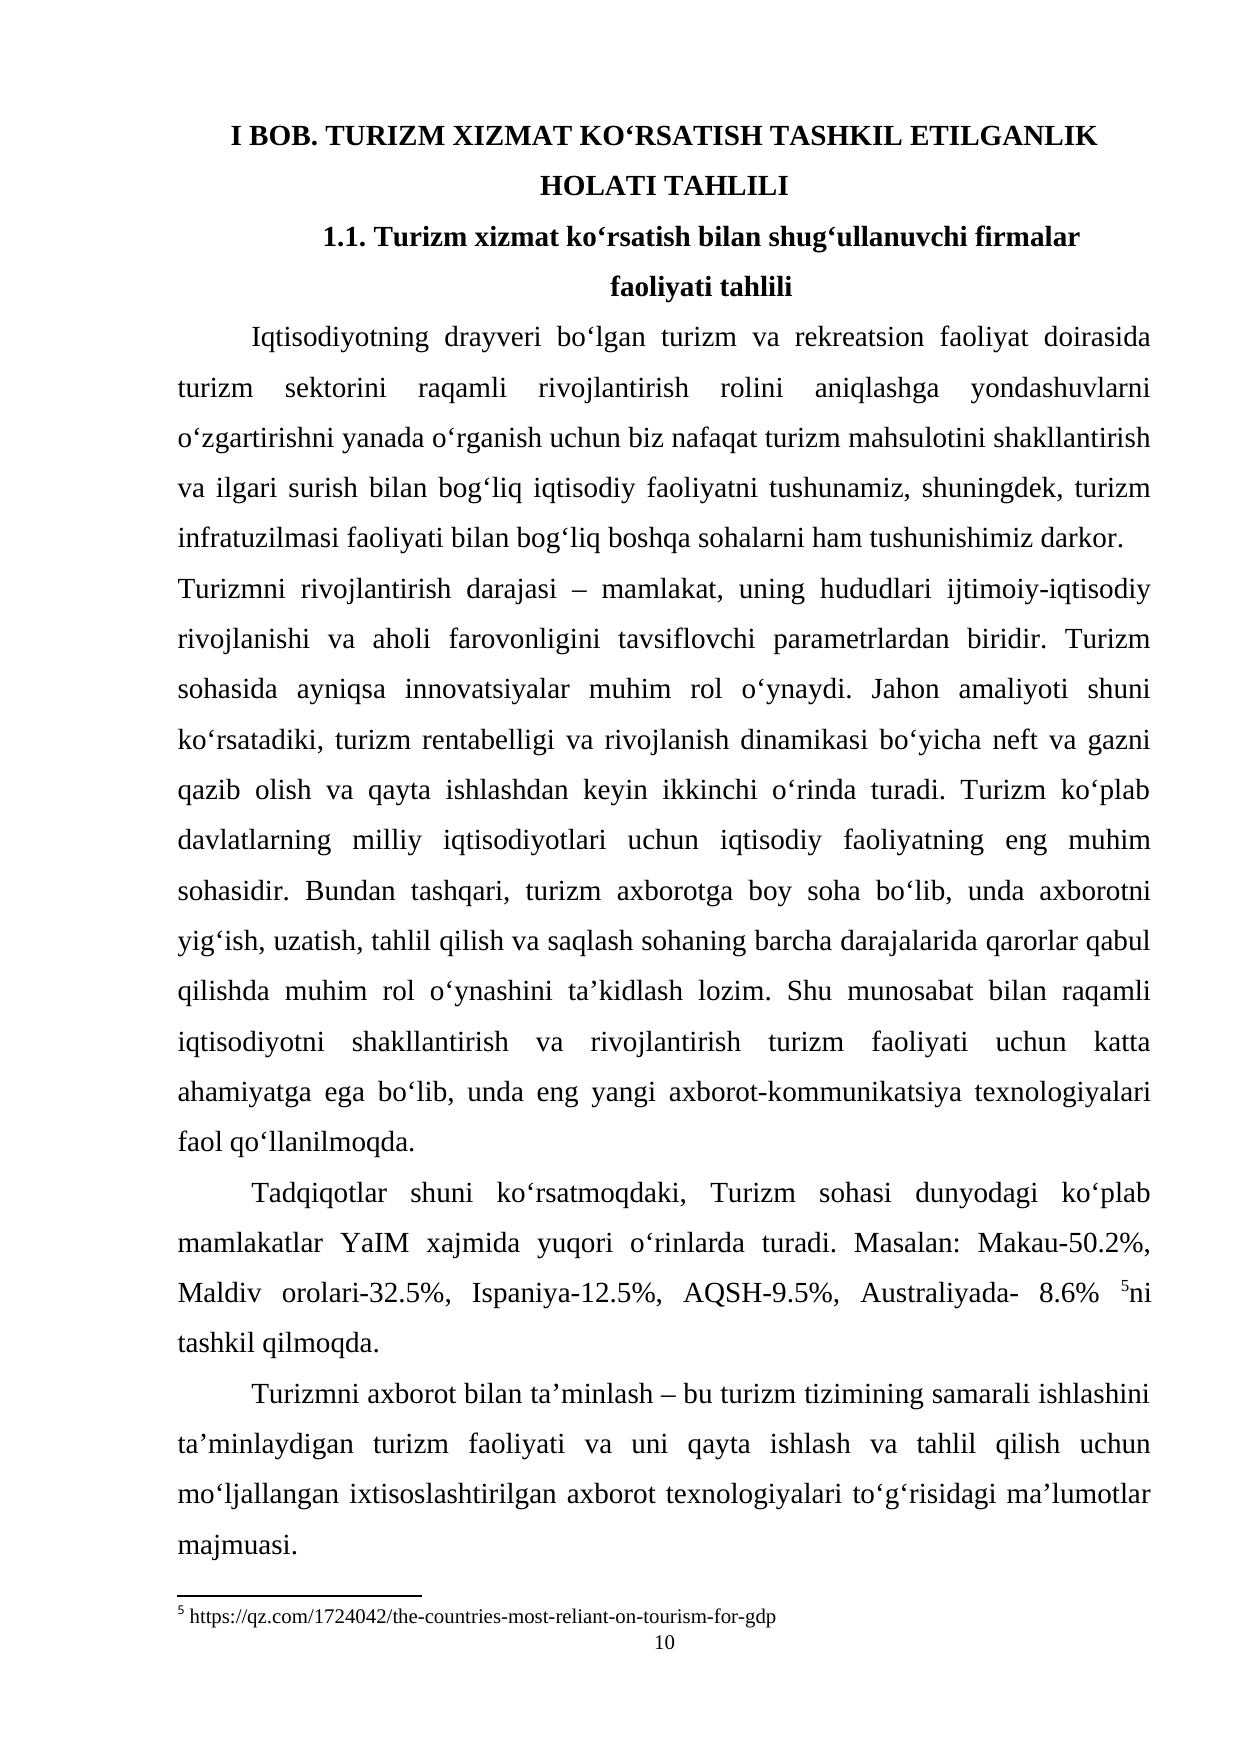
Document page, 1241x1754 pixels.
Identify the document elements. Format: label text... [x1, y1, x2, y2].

text Iqtisodiyotning drayveri bo‘lgan turizm va rekreatsion faoliyat doirasida turizm sektorini raqamli rivojlantirish rolini aniqlashga yondashuvlarni o‘zgartirishni yanada o‘rganish uchun biz nafaqat turizm mahsulotini shakllantirish va ilgari surish bilan bog‘liq iqtisodiy faoliyatni tushunamiz, shuningdek, turizm infratuzilmasi faoliyati bilan bog‘liq boshqa sohalarni ham tushunishimiz darkor. Turizmni rivojlantirish darajasi – mamlakat, uning hududlari ijtimoiy-iqtisodiy rivojlanishi va aholi farovonligini tavsiflovchi parametrlardan biridir. Turizm sohasida ayniqsa innovatsiyalar muhim rol o‘ynaydi. Jahon amaliyoti shuni ko‘rsatadiki, turizm rentabelligi va rivojlanish dinamikasi bo‘yicha neft va gazni qazib olish va qayta ishlashdan keyin ikkinchi o‘rinda turadi. Turizm ko‘plab davlatlarning milliy iqtisodiyotlari uchun iqtisodiy faoliyatning eng muhim sohasidir. Bundan tashqari, turizm axborotga boy soha bo‘lib, unda axborotni yig‘ish, uzatish, tahlil qilish va saqlash sohaning barcha darajalarida qarorlar qabul qilishda muhim rol o‘ynashini ta’kidlash lozim. Shu munosabat bilan raqamli iqtisodiyotni shakllantirish va rivojlantirish turizm faoliyati uchun katta ahamiyatga ega bo‘lib, unda eng yangi axborot-kommunikatsiya texnologiyalari faol qo‘llanilmoqda. [177, 319, 1152, 1158]
text Turizmni axborot bilan ta’minlash – bu turizm tizimining samarali ishlashini ta’minlaydigan turizm faoliyati va uni qayta ishlash va tahlil qilish uchun mo‘ljallangan ixtisoslashtirilgan axborot texnologiyalari to‘g‘risidagi ma’lumotlar majmuasi. [177, 1376, 1152, 1560]
text I BOB. TURIZM XIZMAT KO‘RSATISH TASHKIL ETILGANLIK HOLATI TAHLILI [177, 118, 1152, 202]
text Tadqiqotlar shuni ko‘rsatmoqdaki, Turizm sohasi dunyodagi ko‘plab mamlakatlar YaIM xajmida yuqori o‘rinlarda turadi. Masalan: Makau-50.2%, Maldiv orolari-32.5%, Ispaniya-12.5%, AQSH-9.5%, Australiyada- 8.6% ni tashkil qilmoqda. [177, 1175, 1152, 1359]
text faoliyati tahlili [177, 269, 1152, 303]
text 1.1. Turizm xizmat ko‘rsatish bilan shug‘ullanuvchi firmalar [177, 219, 1152, 252]
